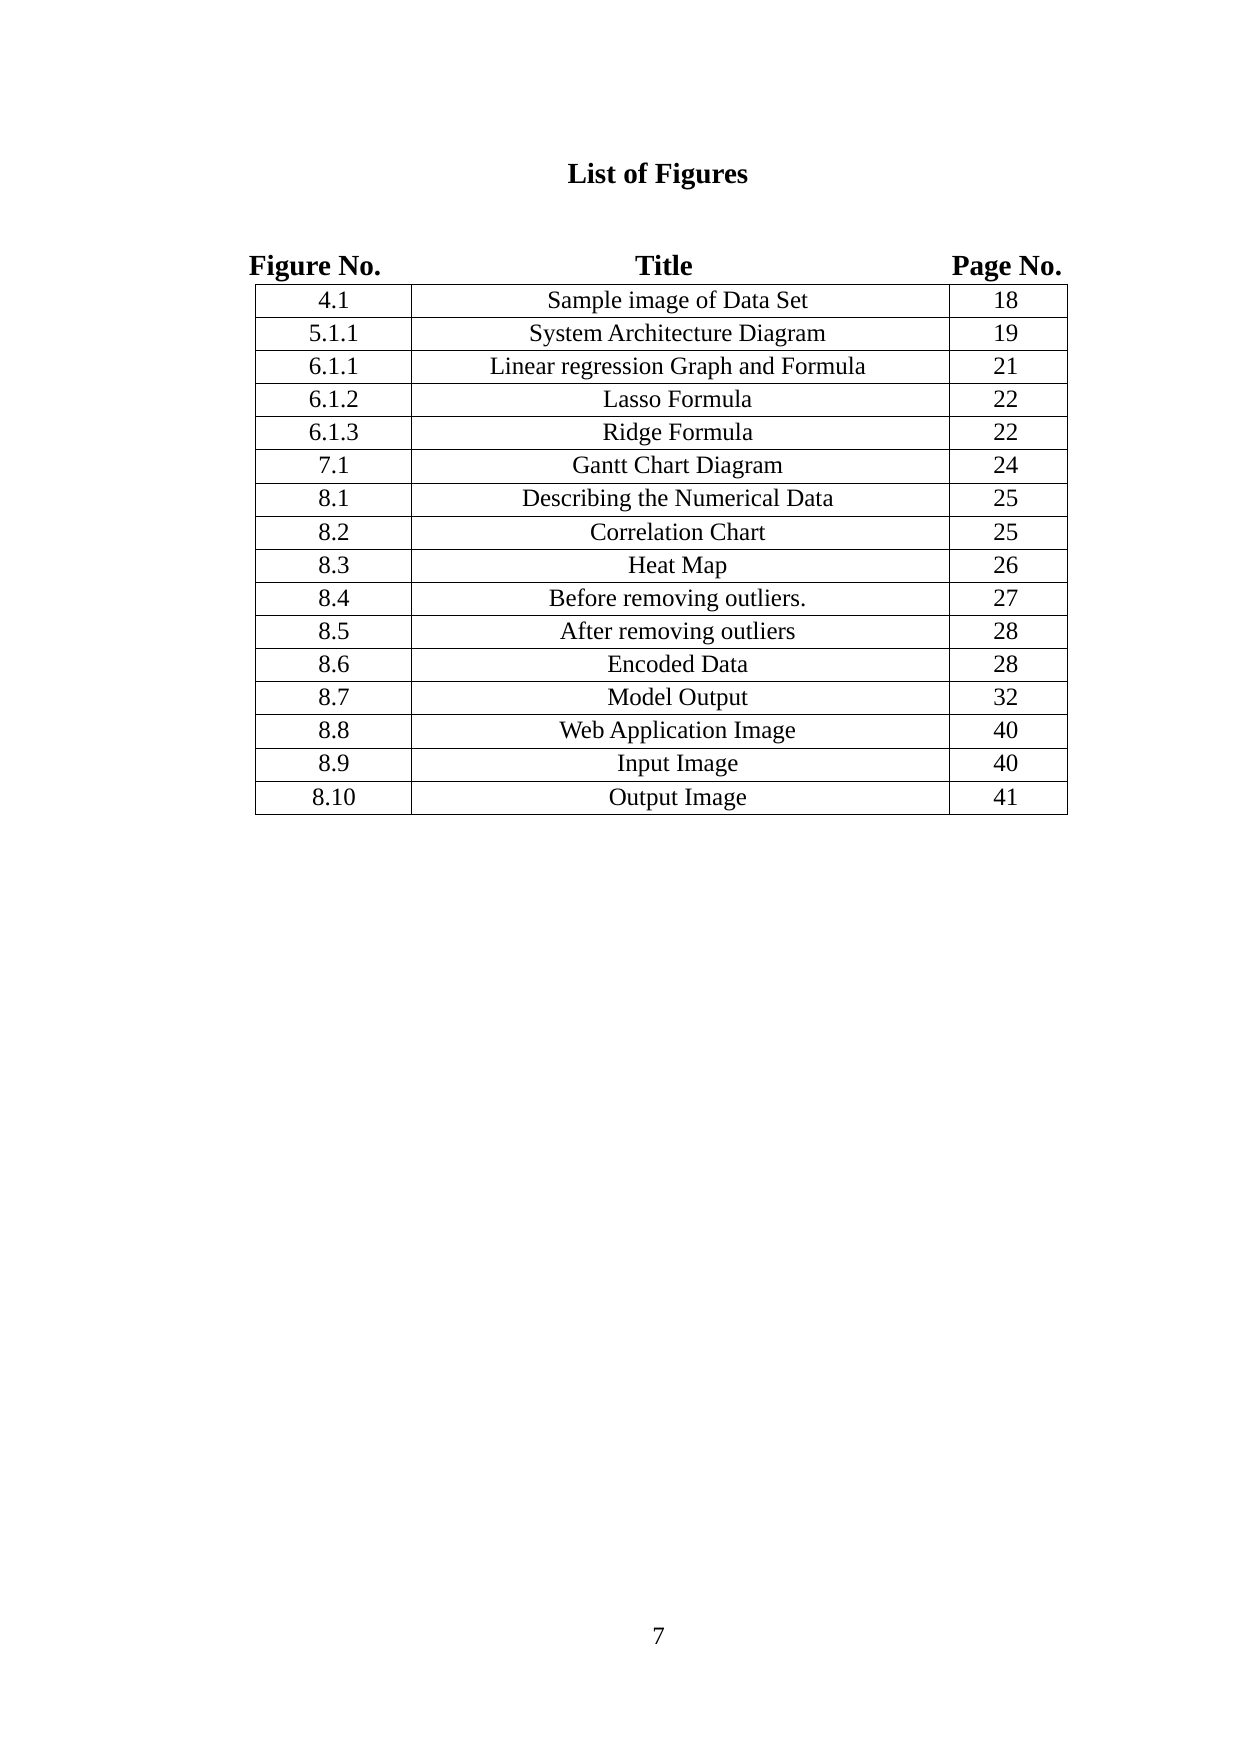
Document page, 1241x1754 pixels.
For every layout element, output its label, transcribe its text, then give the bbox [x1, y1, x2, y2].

table_cell 8.4 [256, 583, 411, 615]
table_cell Heat Map [412, 550, 949, 582]
table_cell 25 [950, 484, 1067, 516]
table_cell After removing outliers [412, 616, 949, 648]
table_cell 8.9 [256, 749, 411, 781]
table_cell 22 [950, 417, 1067, 449]
table_cell Correlation Chart [412, 517, 949, 549]
table_cell 8.1 [256, 484, 411, 516]
table_cell 8.2 [256, 517, 411, 549]
table_cell Model Output [412, 682, 949, 714]
table_cell 8.3 [256, 550, 411, 582]
text Figure No. Title Page No. [225, 248, 1098, 281]
table_cell 6.1.2 [256, 384, 411, 416]
table_cell Gantt Chart Diagram [412, 450, 949, 482]
table_cell Linear regression Graph and Formula [412, 351, 949, 383]
table_cell 8.5 [256, 616, 411, 648]
table_cell Describing the Numerical Data [412, 484, 949, 516]
table_cell System Architecture Diagram [412, 318, 949, 350]
table_cell 8.6 [256, 649, 411, 681]
subtitle List of Figures [225, 156, 1090, 189]
table_cell 24 [950, 450, 1067, 482]
table_cell 32 [950, 682, 1067, 714]
table_cell 27 [950, 583, 1067, 615]
table_header 4.1 [256, 285, 411, 317]
table_cell 40 [950, 749, 1067, 781]
table_cell 22 [950, 384, 1067, 416]
table_cell 8.10 [256, 782, 411, 814]
table_cell 28 [950, 616, 1067, 648]
table_cell 7.1 [256, 450, 411, 482]
table_header Sample image of Data Set [412, 285, 949, 317]
table_cell 8.8 [256, 715, 411, 747]
table_cell Web Application Image [412, 715, 949, 747]
table_cell Output Image [412, 782, 949, 814]
table_cell Before removing outliers. [412, 583, 949, 615]
table_cell 26 [950, 550, 1067, 582]
table_cell 28 [950, 649, 1067, 681]
table_cell 19 [950, 318, 1067, 350]
table_cell 6.1.3 [256, 417, 411, 449]
table_cell 40 [950, 715, 1067, 747]
table_cell 41 [950, 782, 1067, 814]
table_header 18 [950, 285, 1067, 317]
table_cell 21 [950, 351, 1067, 383]
table_cell Encoded Data [412, 649, 949, 681]
table_cell 6.1.1 [256, 351, 411, 383]
table_cell 5.1.1 [256, 318, 411, 350]
table_cell 25 [950, 517, 1067, 549]
table_cell Lasso Formula [412, 384, 949, 416]
table_cell 8.7 [256, 682, 411, 714]
table_cell Ridge Formula [412, 417, 949, 449]
table_cell Input Image [412, 749, 949, 781]
